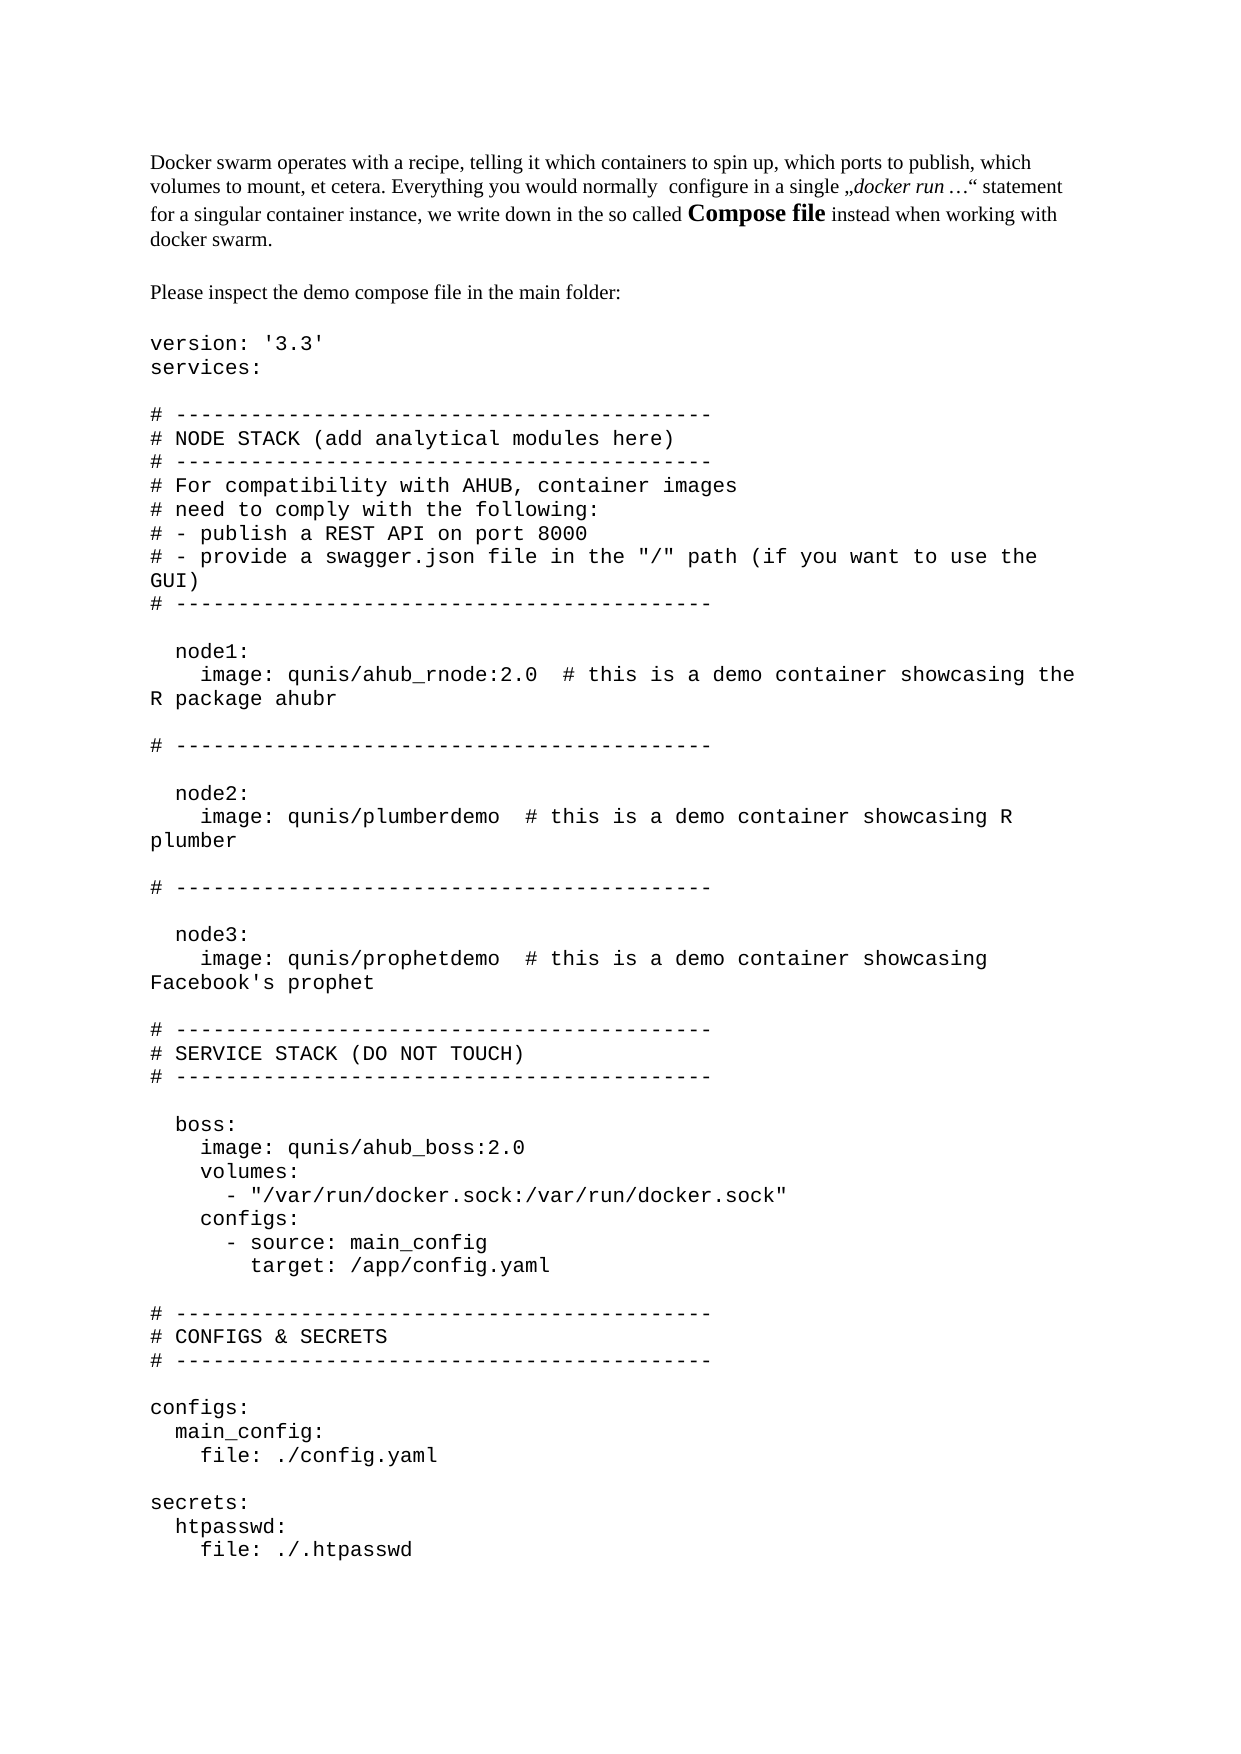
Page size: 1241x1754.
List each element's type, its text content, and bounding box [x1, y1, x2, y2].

text - source: main_config [150, 1232, 1090, 1256]
text # ------------------------------------------- [150, 1066, 1090, 1090]
text version: '3.3' [150, 333, 1090, 357]
text secrets: [150, 1492, 1090, 1516]
text image: qunis/prophetdemo # this is a demo container showcasing Facebook's prophet [150, 948, 1090, 995]
text file: ./config.yaml [150, 1445, 1090, 1468]
text image: qunis/ahub_rnode:2.0 # this is a demo container showcasing the R package ahubr [150, 664, 1090, 712]
text # ------------------------------------------- [150, 1303, 1090, 1326]
text configs: [150, 1208, 1090, 1232]
text # ------------------------------------------- [150, 452, 1090, 475]
text # - provide a swagger.json file in the "/" path (if you want to use the GUI) [150, 546, 1090, 593]
text volumes: [150, 1161, 1090, 1184]
text Please inspect the demo compose file in the main folder: [150, 280, 1090, 304]
text Docker swarm operates with a recipe, telling it which containers to spin up, which ports to publish, which volumes to mount, et cetera. Everything you would normally configure in a single „docker run …“ statement for a singular container instance, we write down in the so called Compose file instead when working with docker swarm. [150, 150, 1090, 251]
text # CONFIGS & SECRETS [150, 1326, 1090, 1350]
text # ------------------------------------------- [150, 593, 1090, 617]
text configs: [150, 1397, 1090, 1421]
text main_config: [150, 1421, 1090, 1445]
text # ------------------------------------------- [150, 877, 1090, 901]
text node3: [150, 924, 1090, 948]
text # ------------------------------------------- [150, 1019, 1090, 1043]
text boss: [150, 1114, 1090, 1137]
text # ------------------------------------------- [150, 1350, 1090, 1374]
text node1: [150, 641, 1090, 664]
text htpasswd: [150, 1516, 1090, 1539]
text # For compatibility with AHUB, container images [150, 475, 1090, 499]
text image: qunis/ahub_boss:2.0 [150, 1137, 1090, 1161]
text # ------------------------------------------- [150, 404, 1090, 428]
text # ------------------------------------------- [150, 735, 1090, 759]
text # - publish a REST API on port 8000 [150, 522, 1090, 546]
text services: [150, 357, 1090, 381]
text # SERVICE STACK (DO NOT TOUCH) [150, 1043, 1090, 1066]
text # need to comply with the following: [150, 499, 1090, 522]
text image: qunis/plumberdemo # this is a demo container showcasing R plumber [150, 806, 1090, 853]
text target: /app/config.yaml [150, 1256, 1090, 1279]
text - "/var/run/docker.sock:/var/run/docker.sock" [150, 1184, 1090, 1208]
text node2: [150, 783, 1090, 806]
text file: ./.htpasswd [150, 1539, 1090, 1563]
text # NODE STACK (add analytical modules here) [150, 428, 1090, 452]
